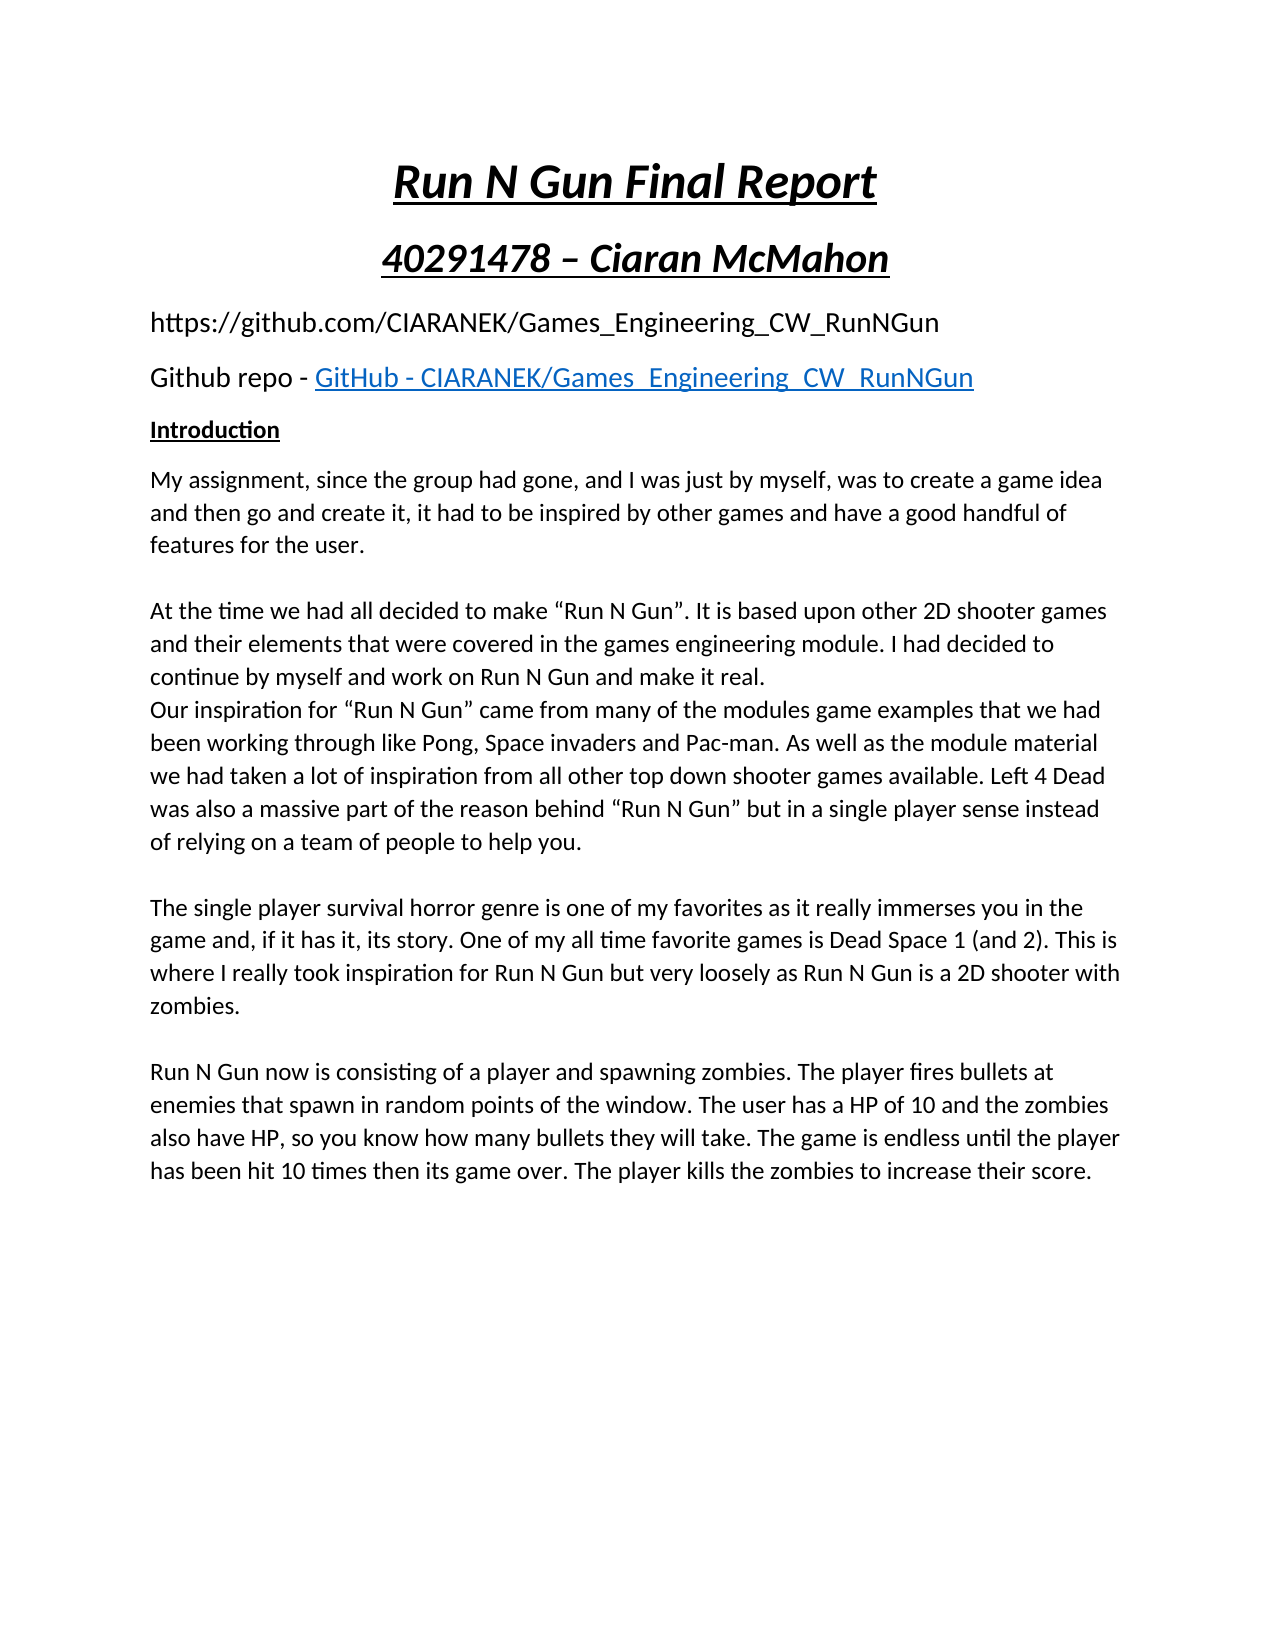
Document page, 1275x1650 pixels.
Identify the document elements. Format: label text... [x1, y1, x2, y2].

text My assignment, since the group had gone, and I was just by myself, was to create a game idea and then go and create it, it had to be inspired by other games and have a good handful of features for the user. [150, 464, 1125, 560]
text Introduction [150, 414, 1125, 445]
text At the time we had all decided to make “Run N Gun”. It is based upon other 2D shooter games and their elements that were covered in the games engineering module. I had decided to continue by myself and work on Run N Gun and make it real. [150, 596, 1125, 692]
text Run N Gun Final Report [150, 150, 1125, 211]
text Run N Gun now is consisting of a player and spawning zombies. The player fires bullets at enemies that spawn in random points of the window. The user has a HP of 10 and the zombies also have HP, so you know how many bullets they will take. The game is endless until the player has been hit 10 times then its game over. The player kills the zombies to increase their score. [150, 1056, 1125, 1186]
text Github repo - GitHub - CIARANEK/Games_Engineering_CW_RunNGun [150, 359, 1125, 395]
text https://github.com/CIARANEK/Games_Engineering_CW_RunNGun [150, 304, 1125, 340]
text 40291478 – Ciaran McMahon [150, 232, 1125, 283]
text Our inspiration for “Run N Gun” came from many of the modules game examples that we had been working through like Pong, Space invaders and Pac-man. As well as the module material we had taken a lot of inspiration from all other top down shooter games available. Left 4 Dead was also a massive part of the reason behind “Run N Gun” but in a single player sense instead of relying on a team of people to help you. [150, 694, 1125, 856]
text The single player survival horror genre is one of my favorites as it really immerses you in the game and, if it has it, its story. One of my all time favorite games is Dead Space 1 (and 2). This is where I really took inspiration for Run N Gun but very loosely as Run N Gun is a 2D shooter with zombies. [150, 892, 1125, 1021]
